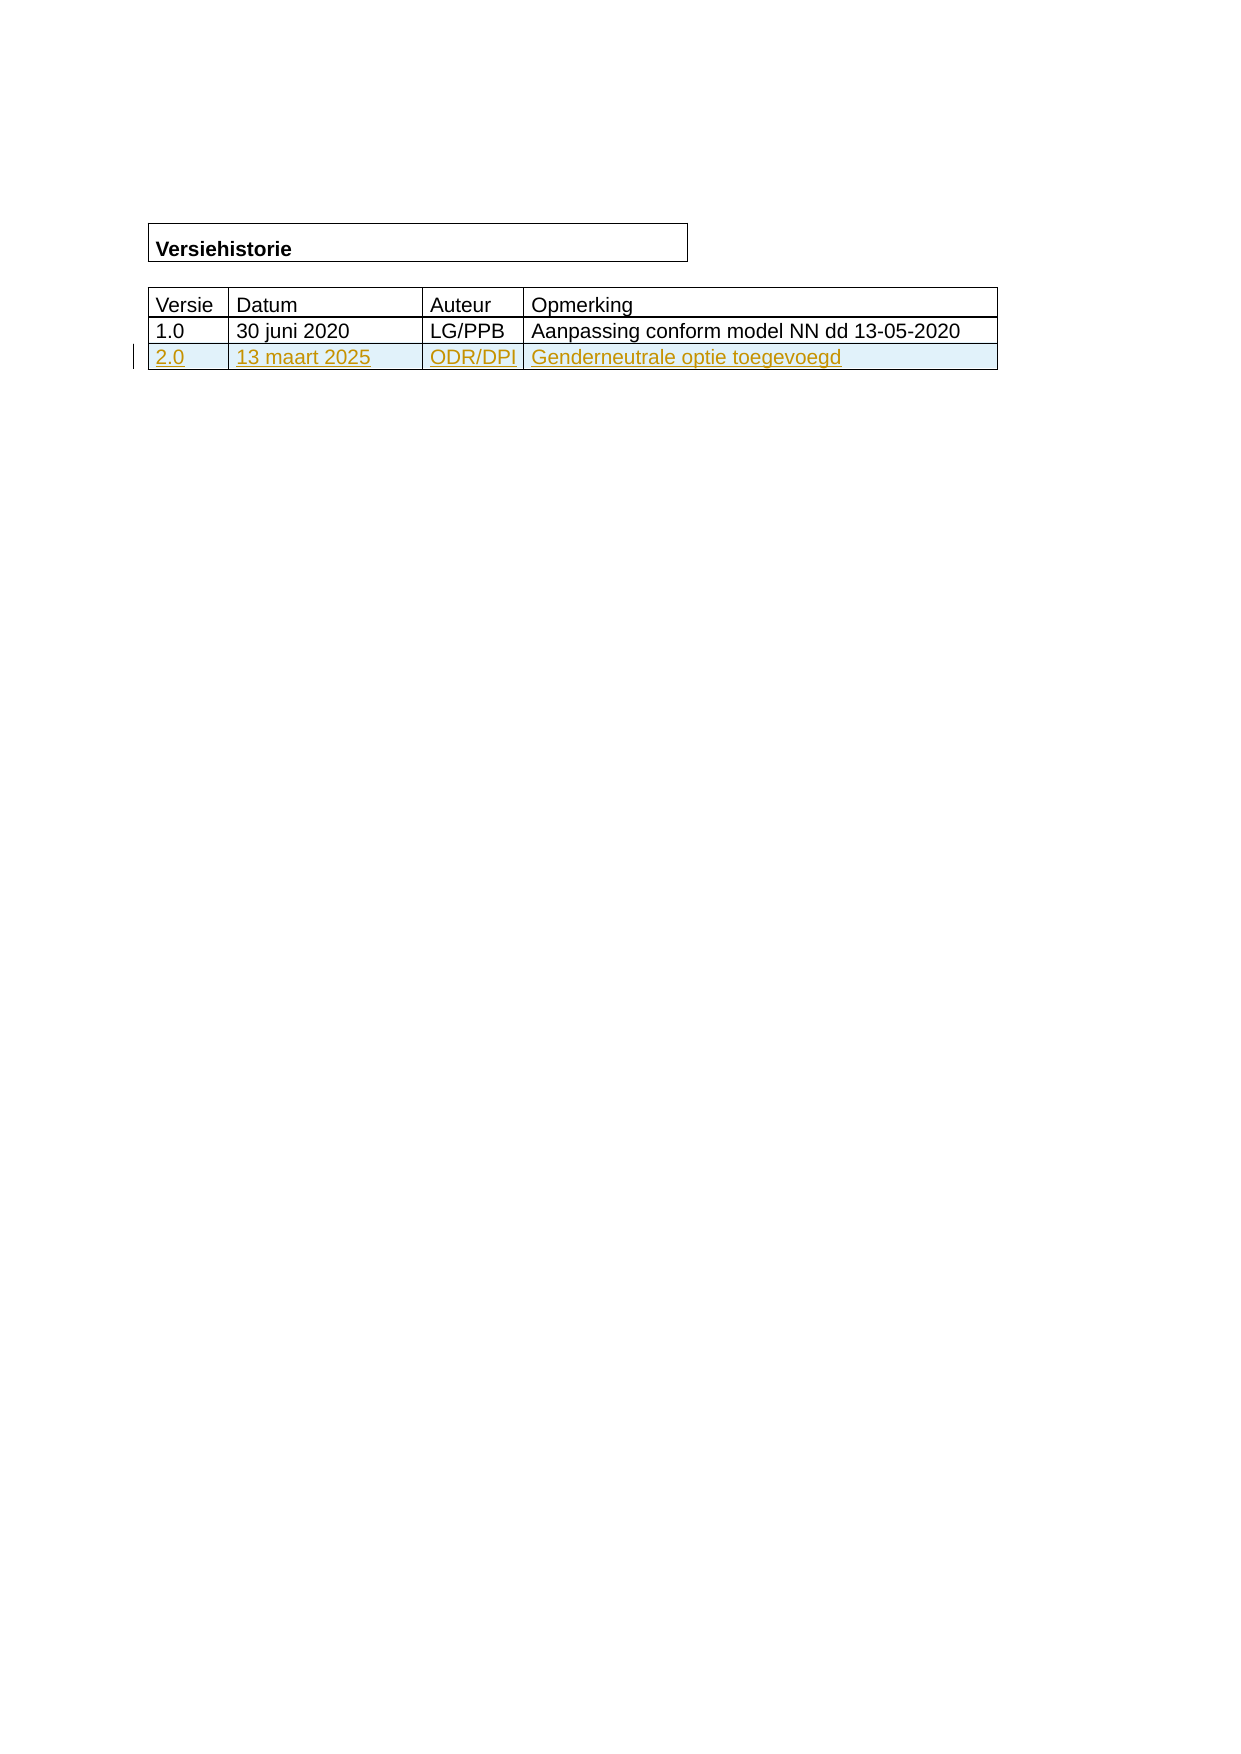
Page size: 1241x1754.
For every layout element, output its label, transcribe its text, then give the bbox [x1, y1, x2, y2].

table_cell LG/PPB [423, 318, 523, 342]
table_cell Aanpassing conform model NN dd 13-05-2020 [524, 318, 997, 342]
table_header Versiehistorie [149, 224, 687, 261]
table_header Datum [229, 288, 422, 316]
table_header Versie [149, 288, 228, 316]
table_cell 30 juni 2020 [229, 318, 422, 342]
table_header Auteur [423, 288, 523, 316]
table_header Opmerking [524, 288, 997, 316]
table_cell 1.0 [149, 318, 228, 342]
